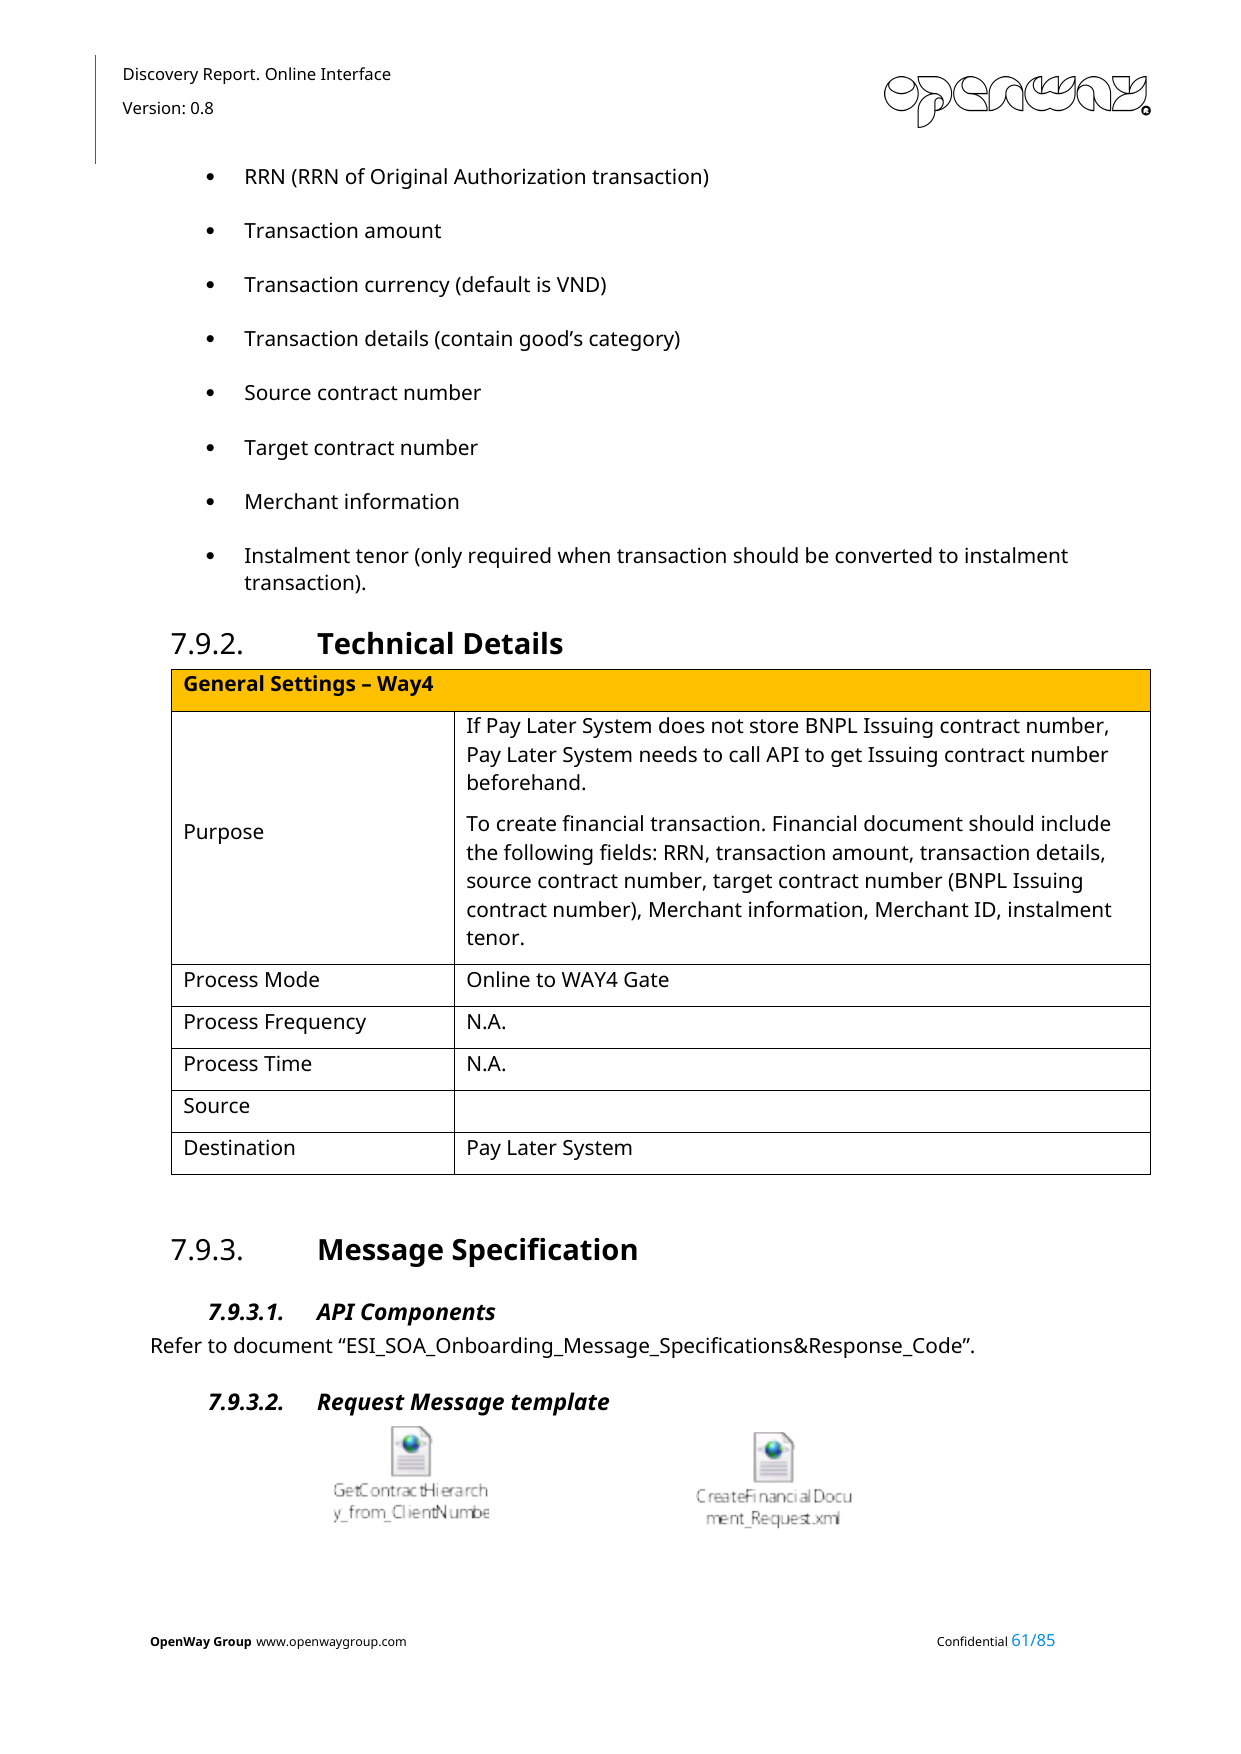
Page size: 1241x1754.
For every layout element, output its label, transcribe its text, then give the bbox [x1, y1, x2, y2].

table_cell Process Time [172, 1049, 454, 1090]
table_cell Destination [172, 1133, 454, 1174]
list Target contract number [207, 433, 1152, 460]
list Source contract number [207, 379, 1152, 406]
list Transaction currency (default is VND) [207, 271, 1152, 298]
table_header General Settings – Way4 [172, 670, 1150, 711]
subtitle Technical Details [170, 623, 1152, 663]
list Instalment tenor (only required when transaction should be converted to instalment transaction). [207, 542, 1152, 596]
subtitle API Components [208, 1296, 1152, 1327]
list Transaction details (contain good’s category) [207, 325, 1152, 352]
table_cell Pay Later System [455, 1133, 1150, 1174]
table_cell N.A. [455, 1049, 1150, 1090]
subtitle Request Message template [208, 1386, 1152, 1417]
table_cell Process Mode [172, 965, 454, 1006]
table_cell Process Frequency [172, 1007, 454, 1048]
table_cell Online to WAY4 Gate [455, 965, 1150, 1006]
table_cell [455, 1091, 1150, 1132]
list Transaction amount [207, 217, 1152, 244]
table_cell N.A. [455, 1007, 1150, 1048]
table_cell Source [172, 1091, 454, 1132]
text Refer to document “ESI_SOA_Onboarding_Message_Specifications&Response_Code”. [150, 1332, 1152, 1359]
table_cell Purpose [172, 712, 454, 964]
table_cell If Pay Later System does not store BNPL Issuing contract number, Pay Later System needs to call API to get Issuing contract number beforehand. To create financial transaction. Financial document should include the following fields: RRN, transaction amount, transaction details, source contract number, target contract number (BNPL Issuing contract number), Merchant information, Merchant ID, instalment tenor. [455, 712, 1150, 964]
picture [884, 76, 1151, 128]
subtitle Message Specification [170, 1229, 1152, 1269]
list RRN (RRN of Original Authorization transaction) [207, 162, 1152, 189]
list Merchant information [207, 487, 1152, 514]
